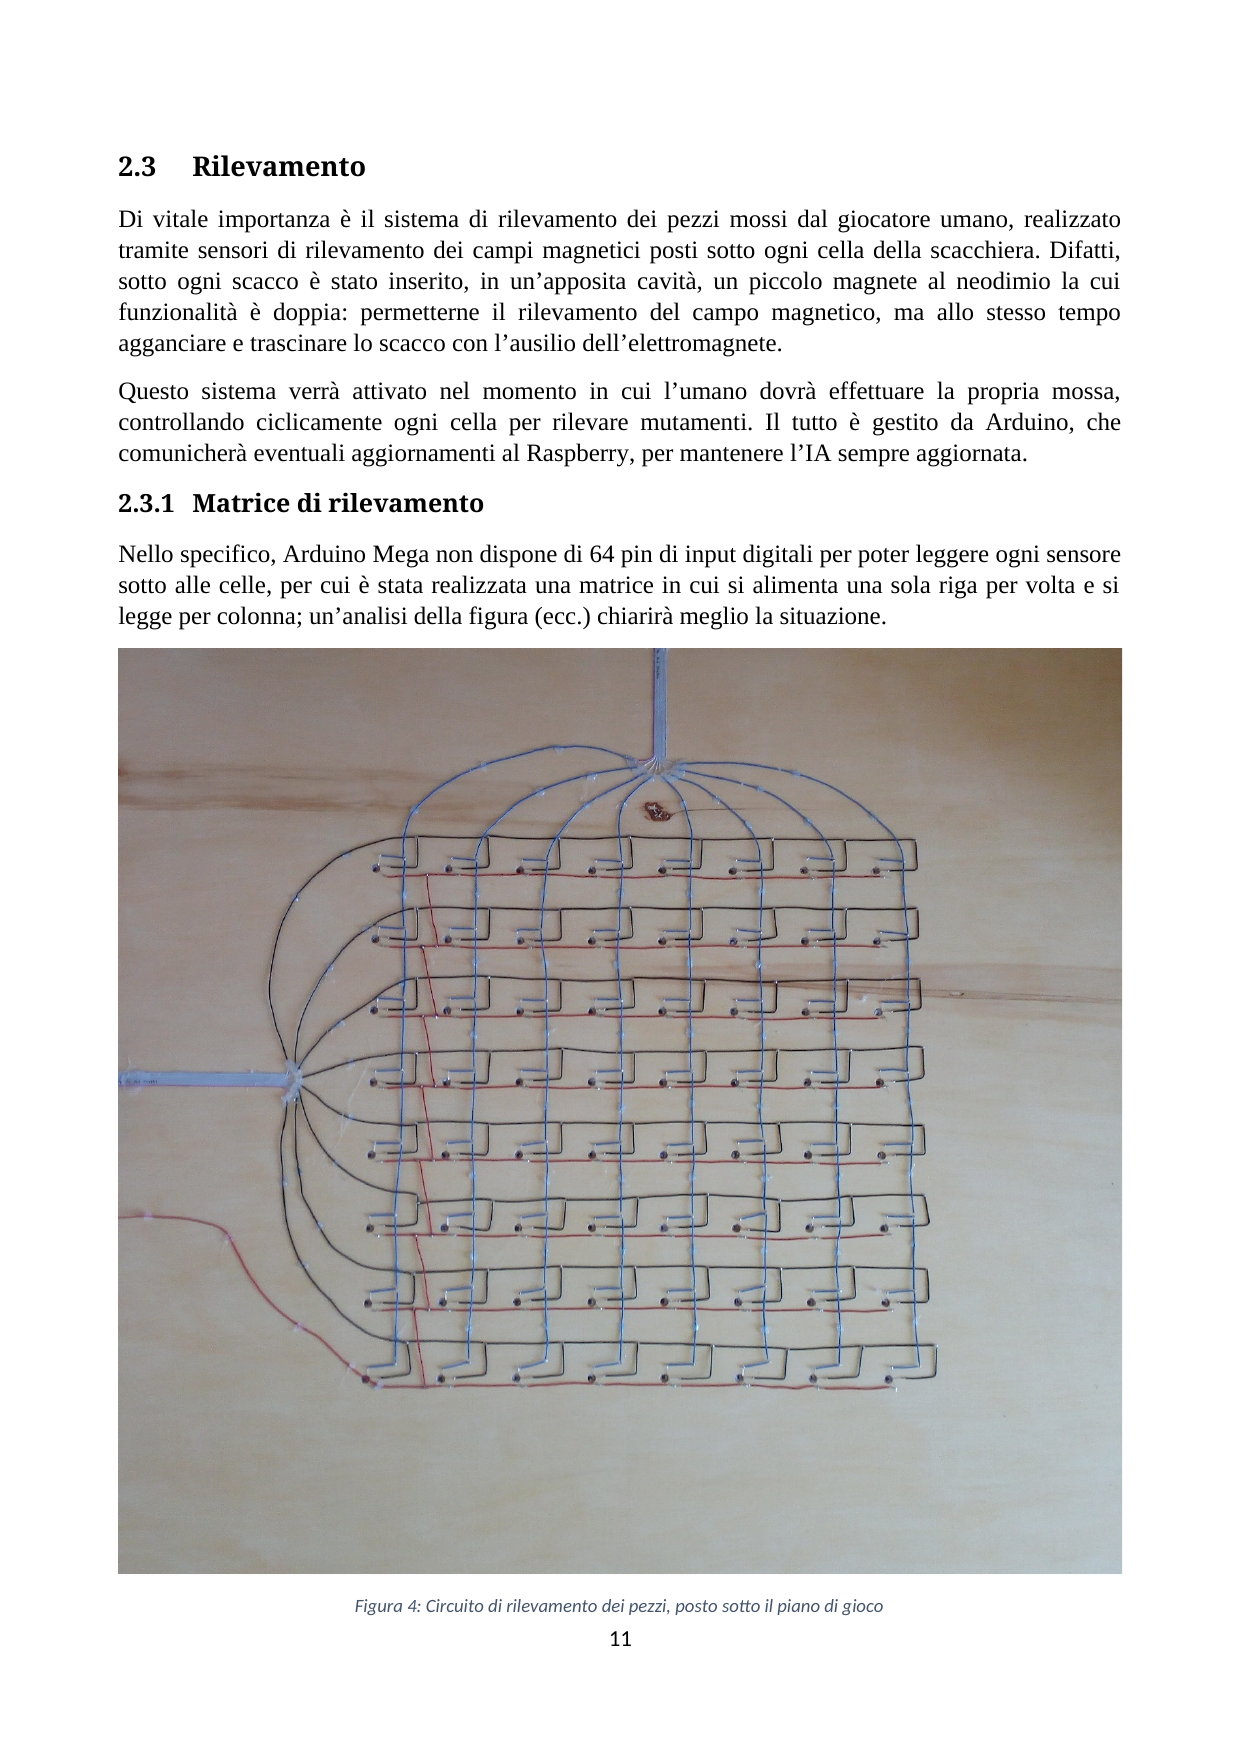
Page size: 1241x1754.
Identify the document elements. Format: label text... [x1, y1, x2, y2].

text Di vitale importanza è il sistema di rilevamento dei pezzi mossi dal giocatore umano, realizzato tramite sensori di rilevamento dei campi magnetici posti sotto ogni cella della scacchiera. Difatti, sotto ogni scacco è stato inserito, in un’apposita cavità, un piccolo magnete al neodimio la cui funzionalità è doppia: permetterne il rilevamento del campo magnetico, ma allo stesso tempo agganciare e trascinare lo scacco con l’ausilio dell’elettromagnete. [118, 204, 1122, 357]
text Nello specifico, Arduino Mega non dispone di 64 pin di input digitali per poter leggere ogni sensore sotto alle celle, per cui è stata realizzata una matrice in cui si alimenta una sola riga per volta e si legge per colonna; un’analisi della figura (ecc.) chiarirà meglio la situazione. [118, 539, 1122, 630]
text 2.3.1 Matrice di rilevamento [118, 486, 1122, 520]
picture [118, 648, 1123, 1576]
text 2.3 Rilevamento [118, 148, 1122, 184]
text Questo sistema verrà attivato nel momento in cui l’umano dovrà effettuare la propria mossa, controllando ciclicamente ogni cella per rilevare mutamenti. Il tutto è gestito da Arduino, che comunicherà eventuali aggiornamenti al Raspberry, per mantenere l’IA sempre aggiornata. [118, 376, 1122, 467]
